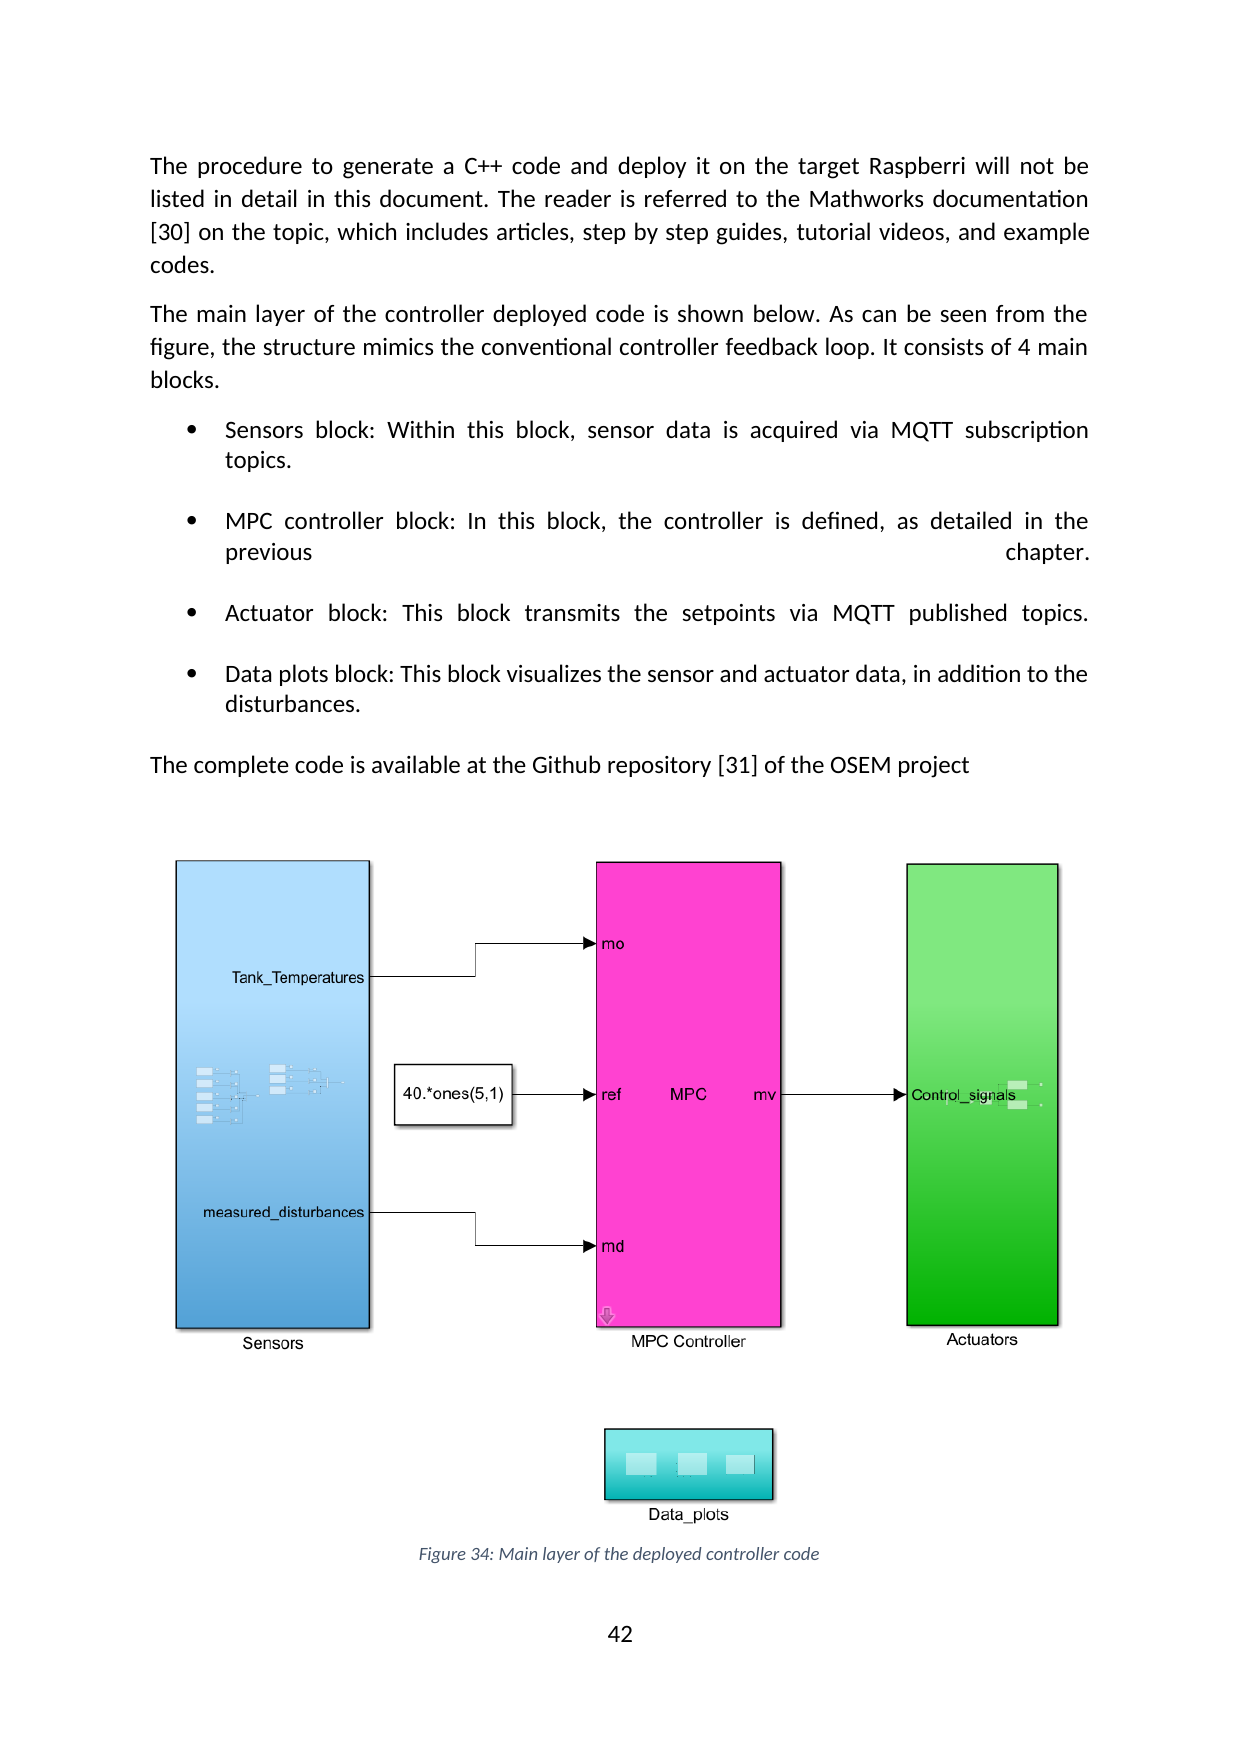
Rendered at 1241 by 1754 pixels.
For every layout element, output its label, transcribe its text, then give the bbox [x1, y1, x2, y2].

text The procedure to generate a C++ code and deploy it on the target Raspberri will not be listed in detail in this document. The reader is referred to the Mathworks documentation on the topic, which includes articles, step by step guides, tutorial videos, and example codes. [150, 150, 1090, 279]
text The complete code is available at the Github repository of the OSEM project [150, 749, 1090, 780]
list MPC controller block: In this block, the controller is defined, as detailed in the previous chapter. [187, 505, 1090, 597]
text The main layer of the controller deployed code is shown below. As can be seen from the figure, the structure mimics the conventional controller feedback loop. It consists of 4 main blocks. [150, 298, 1090, 395]
list Data plots block: This block visualizes the sensor and actuator data, in addition to the disturbances. [187, 658, 1090, 749]
list Sensors block: Within this block, sensor data is acquired via MQTT subscription topics. [187, 414, 1090, 505]
picture [150, 848, 1091, 1524]
text Figure 34: Main layer of the deployed controller code [150, 1542, 1090, 1565]
list Actuator block: This block transmits the setpoints via MQTT published topics. [187, 597, 1090, 658]
